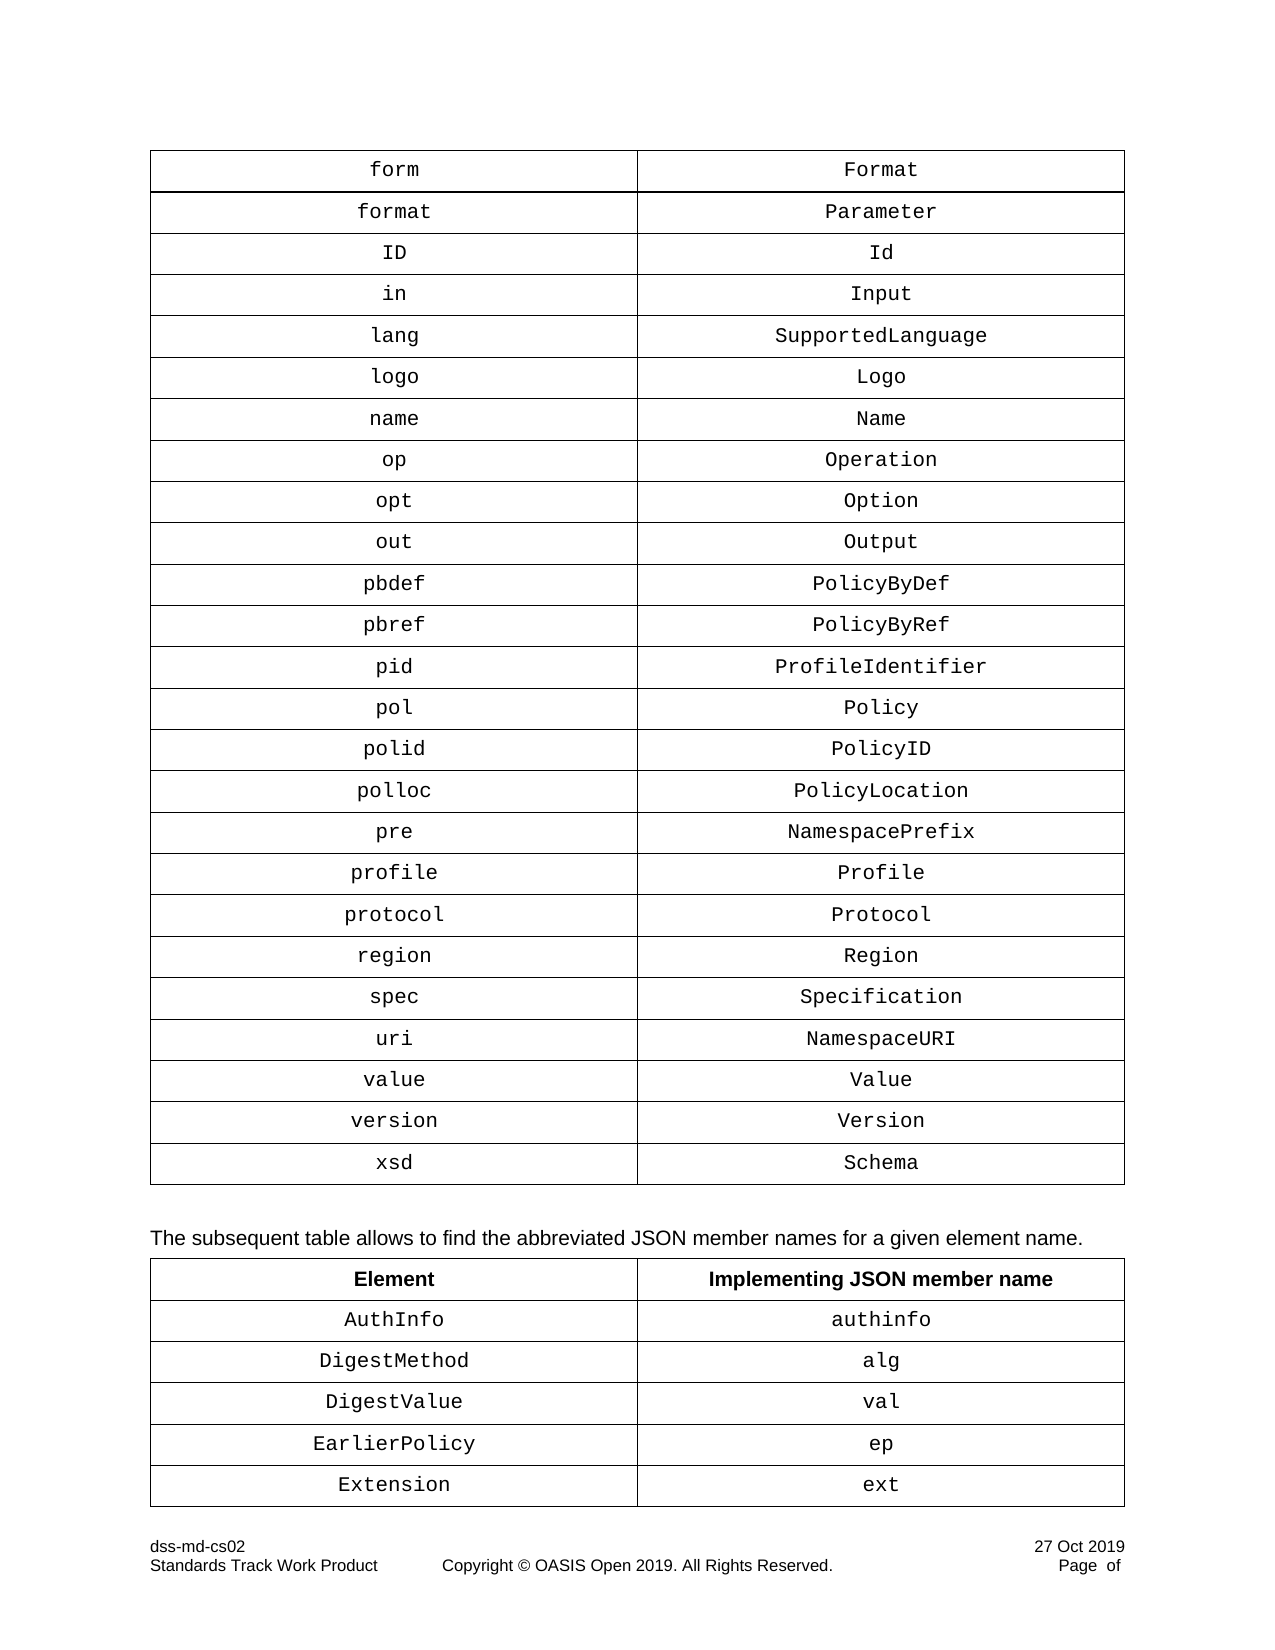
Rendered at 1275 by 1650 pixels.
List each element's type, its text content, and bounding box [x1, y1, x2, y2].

text The subsequent table allows to find the abbreviated JSON member names for a given element name. [150, 1226, 1125, 1249]
table_cell PolicyLocation [638, 771, 1124, 812]
table_cell lang [151, 316, 637, 357]
table_cell EarlierPolicy [151, 1425, 637, 1465]
table_header Element [151, 1259, 637, 1299]
table_cell Id [638, 234, 1124, 274]
table_cell Logo [638, 358, 1124, 398]
table_cell Policy [638, 689, 1124, 729]
table_cell polloc [151, 771, 637, 812]
table_cell region [151, 937, 637, 977]
table_cell Parameter [638, 193, 1124, 233]
table_cell PolicyID [638, 730, 1124, 770]
table_cell NamespaceURI [638, 1020, 1124, 1060]
table_cell format [151, 193, 637, 233]
table_cell val [638, 1383, 1124, 1423]
table_cell Option [638, 482, 1124, 522]
table_cell name [151, 399, 637, 439]
table_cell polid [151, 730, 637, 770]
table_cell Profile [638, 854, 1124, 894]
table_cell protocol [151, 895, 637, 936]
table_cell Region [638, 937, 1124, 977]
table_cell Output [638, 523, 1124, 563]
table_cell Version [638, 1102, 1124, 1142]
table_cell form [151, 151, 637, 191]
table_cell PolicyByRef [638, 606, 1124, 646]
table_cell NamespacePrefix [638, 813, 1124, 853]
table_cell ID [151, 234, 637, 274]
table_cell ProfileIdentifier [638, 647, 1124, 688]
table_cell uri [151, 1020, 637, 1060]
table_cell profile [151, 854, 637, 894]
table_cell op [151, 441, 637, 481]
table_cell Protocol [638, 895, 1124, 936]
table_header Implementing JSON member name [638, 1259, 1124, 1299]
table_cell value [151, 1061, 637, 1101]
table_cell alg [638, 1342, 1124, 1382]
table_cell ep [638, 1425, 1124, 1465]
table_cell AuthInfo [151, 1301, 637, 1341]
table_cell Operation [638, 441, 1124, 481]
table_cell Format [638, 151, 1124, 191]
table_cell ext [638, 1466, 1124, 1506]
table_cell Specification [638, 978, 1124, 1018]
table_cell Value [638, 1061, 1124, 1101]
table_cell SupportedLanguage [638, 316, 1124, 357]
table_cell logo [151, 358, 637, 398]
table_cell Extension [151, 1466, 637, 1506]
table_cell opt [151, 482, 637, 522]
table_cell Input [638, 275, 1124, 315]
table_cell xsd [151, 1144, 637, 1184]
table_cell in [151, 275, 637, 315]
table_cell PolicyByDef [638, 565, 1124, 605]
table_cell DigestValue [151, 1383, 637, 1423]
table_cell out [151, 523, 637, 563]
table_cell Schema [638, 1144, 1124, 1184]
table_cell version [151, 1102, 637, 1142]
table_cell spec [151, 978, 637, 1018]
table_cell pbdef [151, 565, 637, 605]
table_cell authinfo [638, 1301, 1124, 1341]
table_cell pre [151, 813, 637, 853]
table_cell Name [638, 399, 1124, 439]
table_cell pol [151, 689, 637, 729]
table_cell pbref [151, 606, 637, 646]
table_cell DigestMethod [151, 1342, 637, 1382]
table_cell pid [151, 647, 637, 688]
